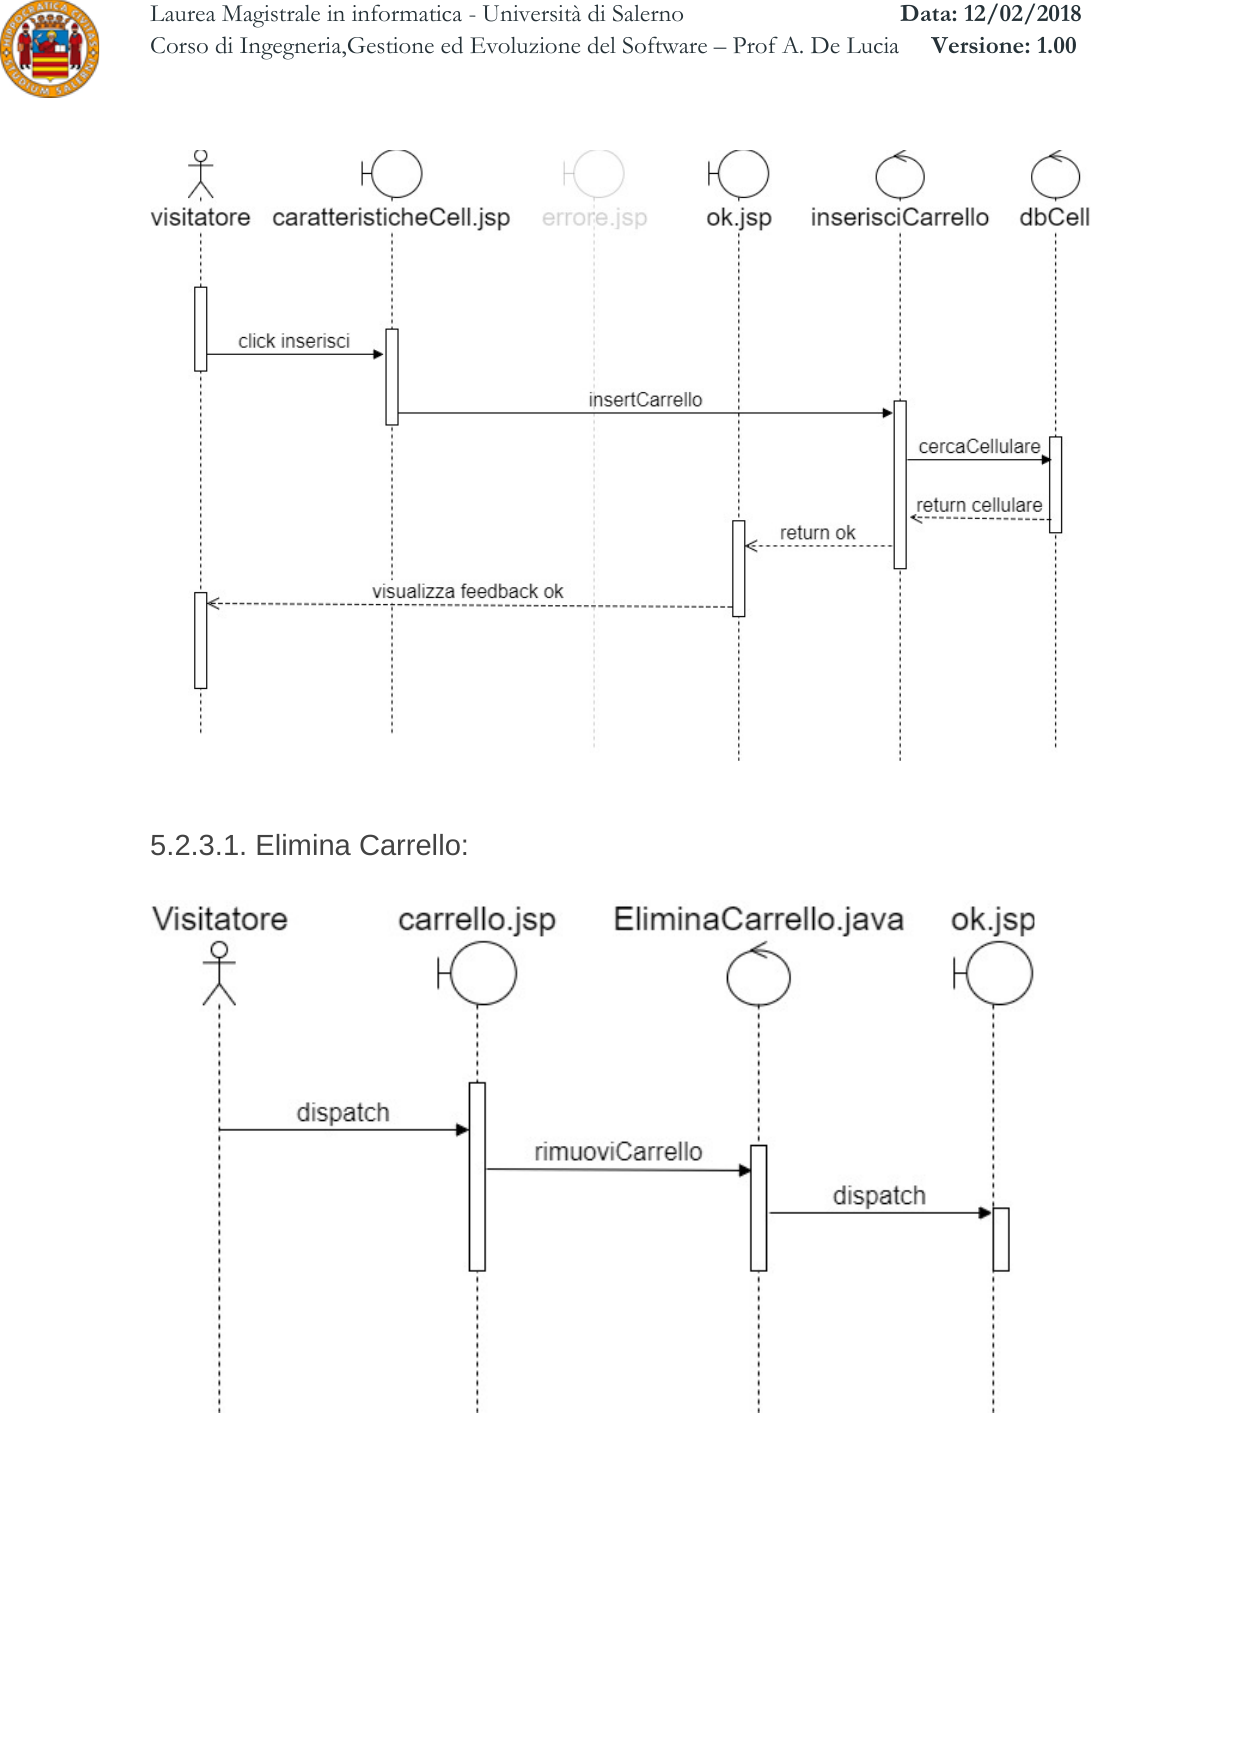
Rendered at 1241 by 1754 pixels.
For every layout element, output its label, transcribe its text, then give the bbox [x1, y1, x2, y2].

picture [150, 900, 1035, 1413]
picture [0, 0, 100, 98]
subtitle 5.2.3.1. Elimina Carrello: [150, 828, 1090, 861]
picture [150, 150, 1091, 761]
